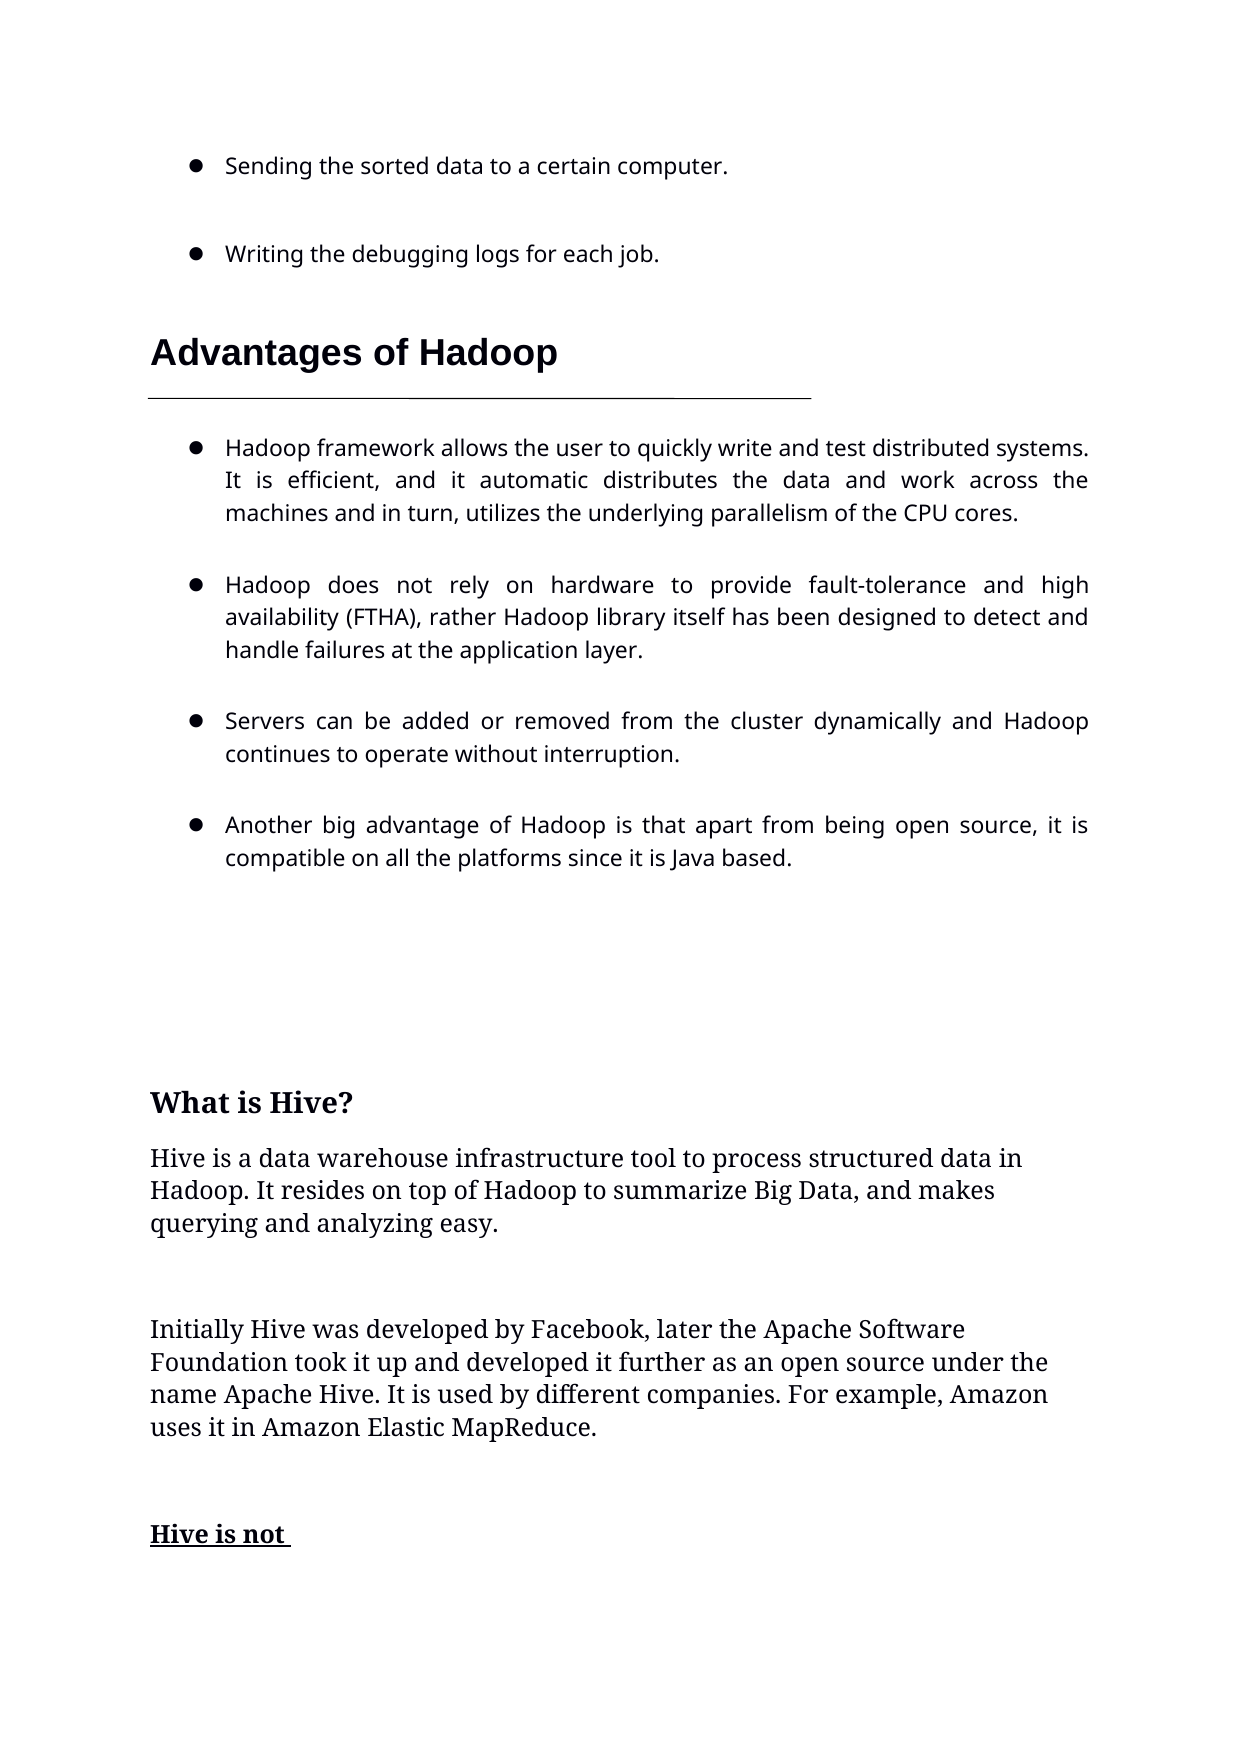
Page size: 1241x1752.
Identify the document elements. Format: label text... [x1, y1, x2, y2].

text Hive is not [150, 1517, 1090, 1550]
text Hive is a data warehouse infrastructure tool to process structured data in Hadoop. It resides on top of Hadoop to summarize Big Data, and makes querying and analyzing easy. [150, 1141, 1090, 1239]
text Initially Hive was developed by Facebook, later the Apache Software Foundation took it up and developed it further as an open source under the name Apache Hive. It is used by different companies. For example, Amazon uses it in Amazon Elastic MapReduce. [150, 1313, 1090, 1443]
list Hadoop does not rely on hardware to provide fault-tolerance and high availability (FTHA), rather Hadoop library itself has been designed to detect and handle failures at the application layer. [187, 568, 1090, 665]
list Writing the debugging logs for each job. [187, 237, 1090, 268]
text What is Hive? [150, 1088, 1090, 1121]
list Another big advantage of Hadoop is that apart from being open source, it is compatible on all the platforms since it is Java based. [187, 809, 1090, 873]
text Advantages of Hadoop [150, 331, 1090, 374]
list Hadoop framework allows the user to quickly write and test distributed systems. It is efficient, and it automatic distributes the data and work across the machines and in turn, utilizes the underlying parallelism of the CPU cores. [187, 432, 1090, 528]
list Servers can be added or removed from the cluster dynamically and Hadoop continues to operate without interruption. [187, 705, 1090, 769]
list Sending the sorted data to a certain computer. [187, 150, 1090, 181]
